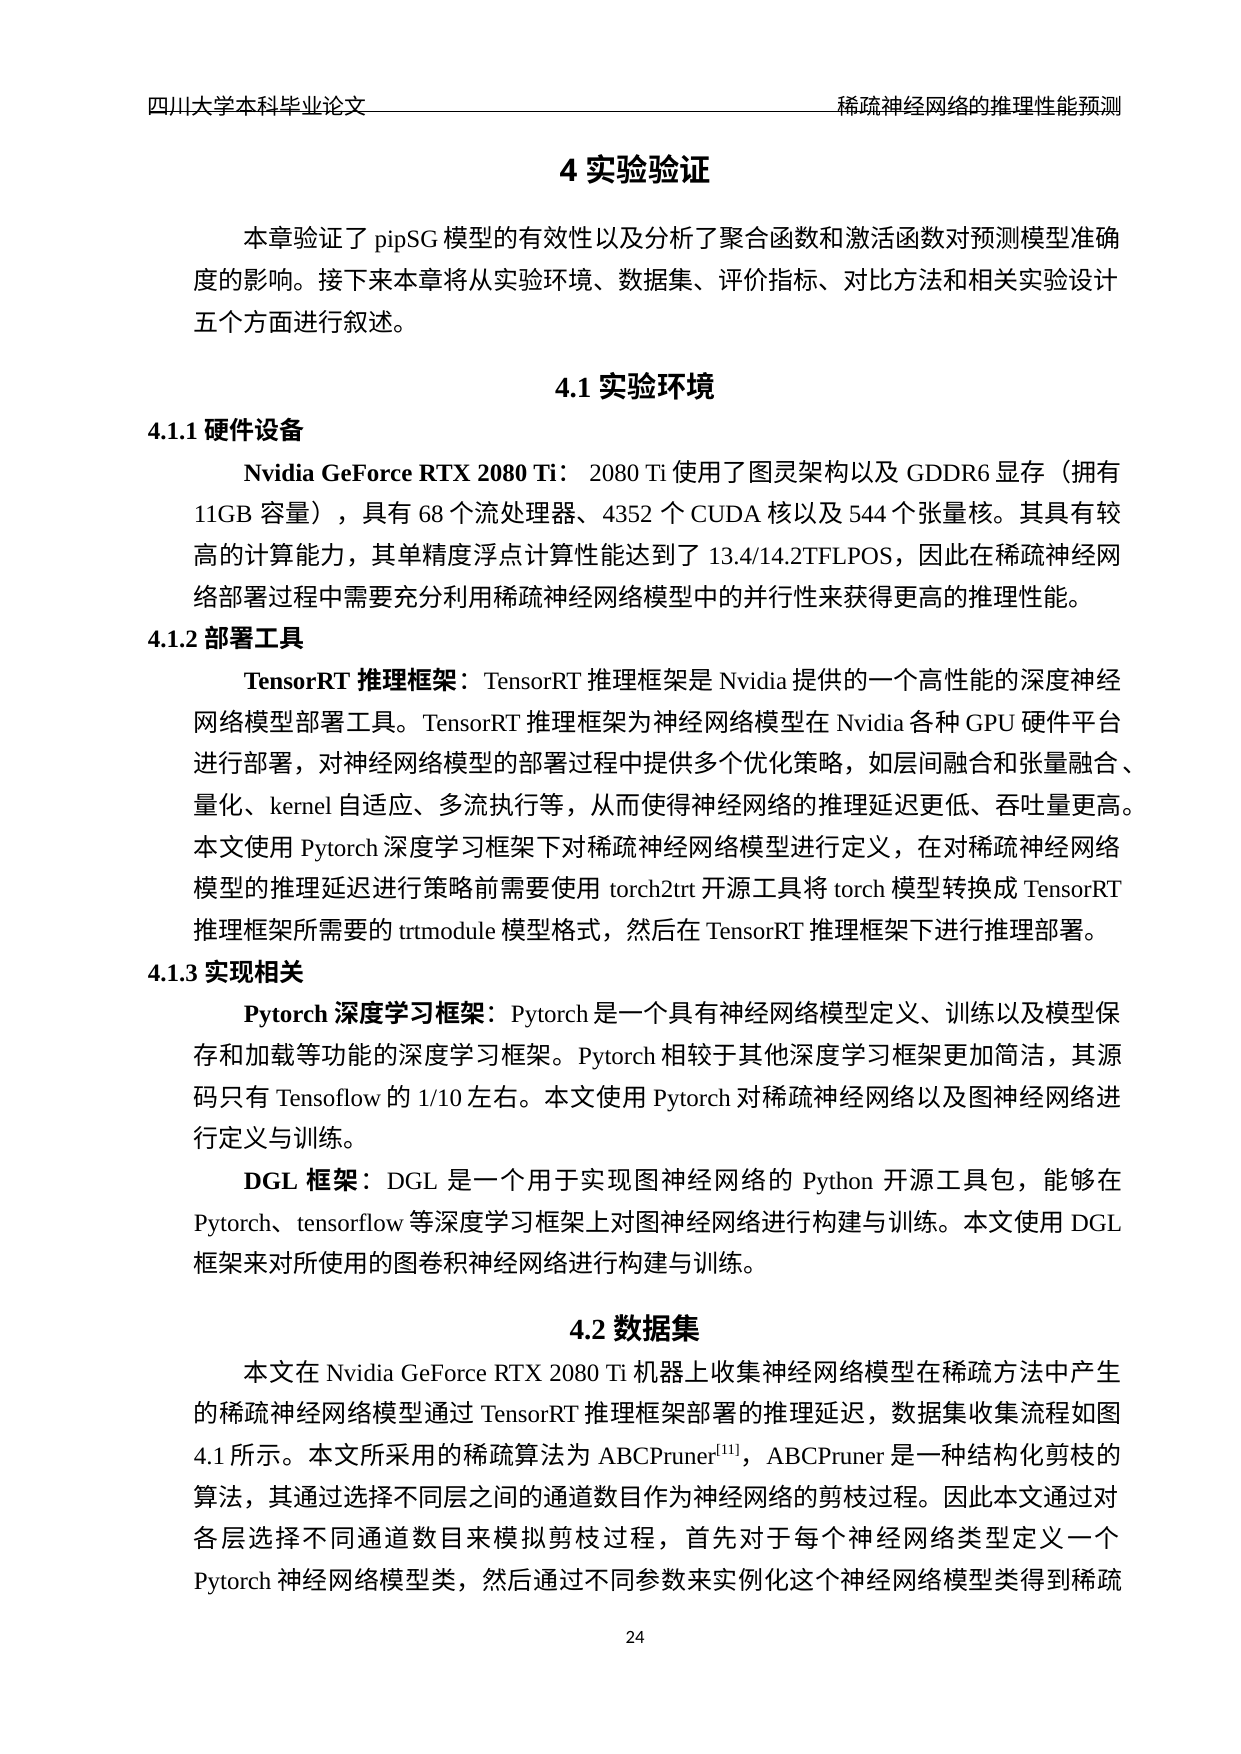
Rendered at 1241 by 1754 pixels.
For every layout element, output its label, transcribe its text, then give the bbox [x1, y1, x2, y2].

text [193, 1348, 1122, 1598]
subtitle 4 实验验证 [148, 148, 1122, 189]
subtitle 4.1 实验环境 [148, 364, 1122, 406]
subtitle 4.1.2 部署工具 [148, 614, 1122, 656]
subtitle 4.2 数据集 [148, 1306, 1122, 1348]
text Nvidia GeForce RTX 2080 Ti： 2080 Ti使用了图灵架构以及 GDDR6显存（拥有11GB 容量），具有68个流处理器、4352 个CUDA核以及544个张量核。其具有较高的计算能力，其单精度浮点计算性能达到了13.4/14.2TFLPOS，因此在稀疏神经网络部署过程中需要充分利用稀疏神经网络模型中的并行性来获得更高的推理性能。 [193, 448, 1122, 614]
text DGL 框架：DGL 是一个用于实现图神经网络的 Python 开源工具包，能够在Pytorch、tensorflow等深度学习框架上对图神经网络进行构建与训练。本文使用DGL框架来对所使用的图卷积神经网络进行构建与训练。 [193, 1156, 1122, 1281]
text 本章验证了pipSG模型的有效性以及分析了聚合函数和激活函数对预测模型准确度的影响。接下来本章将从实验环境、数据集、评价指标、对比方法和相关实验设计五个方面进行叙述。 [193, 214, 1122, 339]
subtitle 4.1.1 硬件设备 [148, 406, 1122, 448]
text TensorRT 推理框架：TensorRT推理框架是Nvidia提供的一个高性能的深度神经网络模型部署工具。TensorRT推理框架为神经网络模型在Nvidia各种GPU硬件平台进行部署，对神经网络模型的部署过程中提供多个优化策略，如层间融合和张量融合、量化、kernel自适应、多流执行等，从而使得神经网络的推理延迟更低、吞吐量更高。本文使用Pytorch深度学习框架下对稀疏神经网络模型进行定义，在对稀疏神经网络模型的推理延迟进行策略前需要使用 torch2trt开源工具将torch模型转换成TensorRT推理框架所需要的trtmodule模型格式，然后在TensorRT推理框架下进行推理部署。 [193, 656, 1122, 948]
text Pytorch 深度学习框架：Pytorch是一个具有神经网络模型定义、训练以及模型保存和加载等功能的深度学习框架。Pytorch相较于其他深度学习框架更加简洁，其源码只有Tensoflow的1/10左右。本文使用Pytorch对稀疏神经网络以及图神经网络进行定义与训练。 [193, 989, 1122, 1156]
subtitle 4.1.3 实现相关 [148, 948, 1122, 989]
